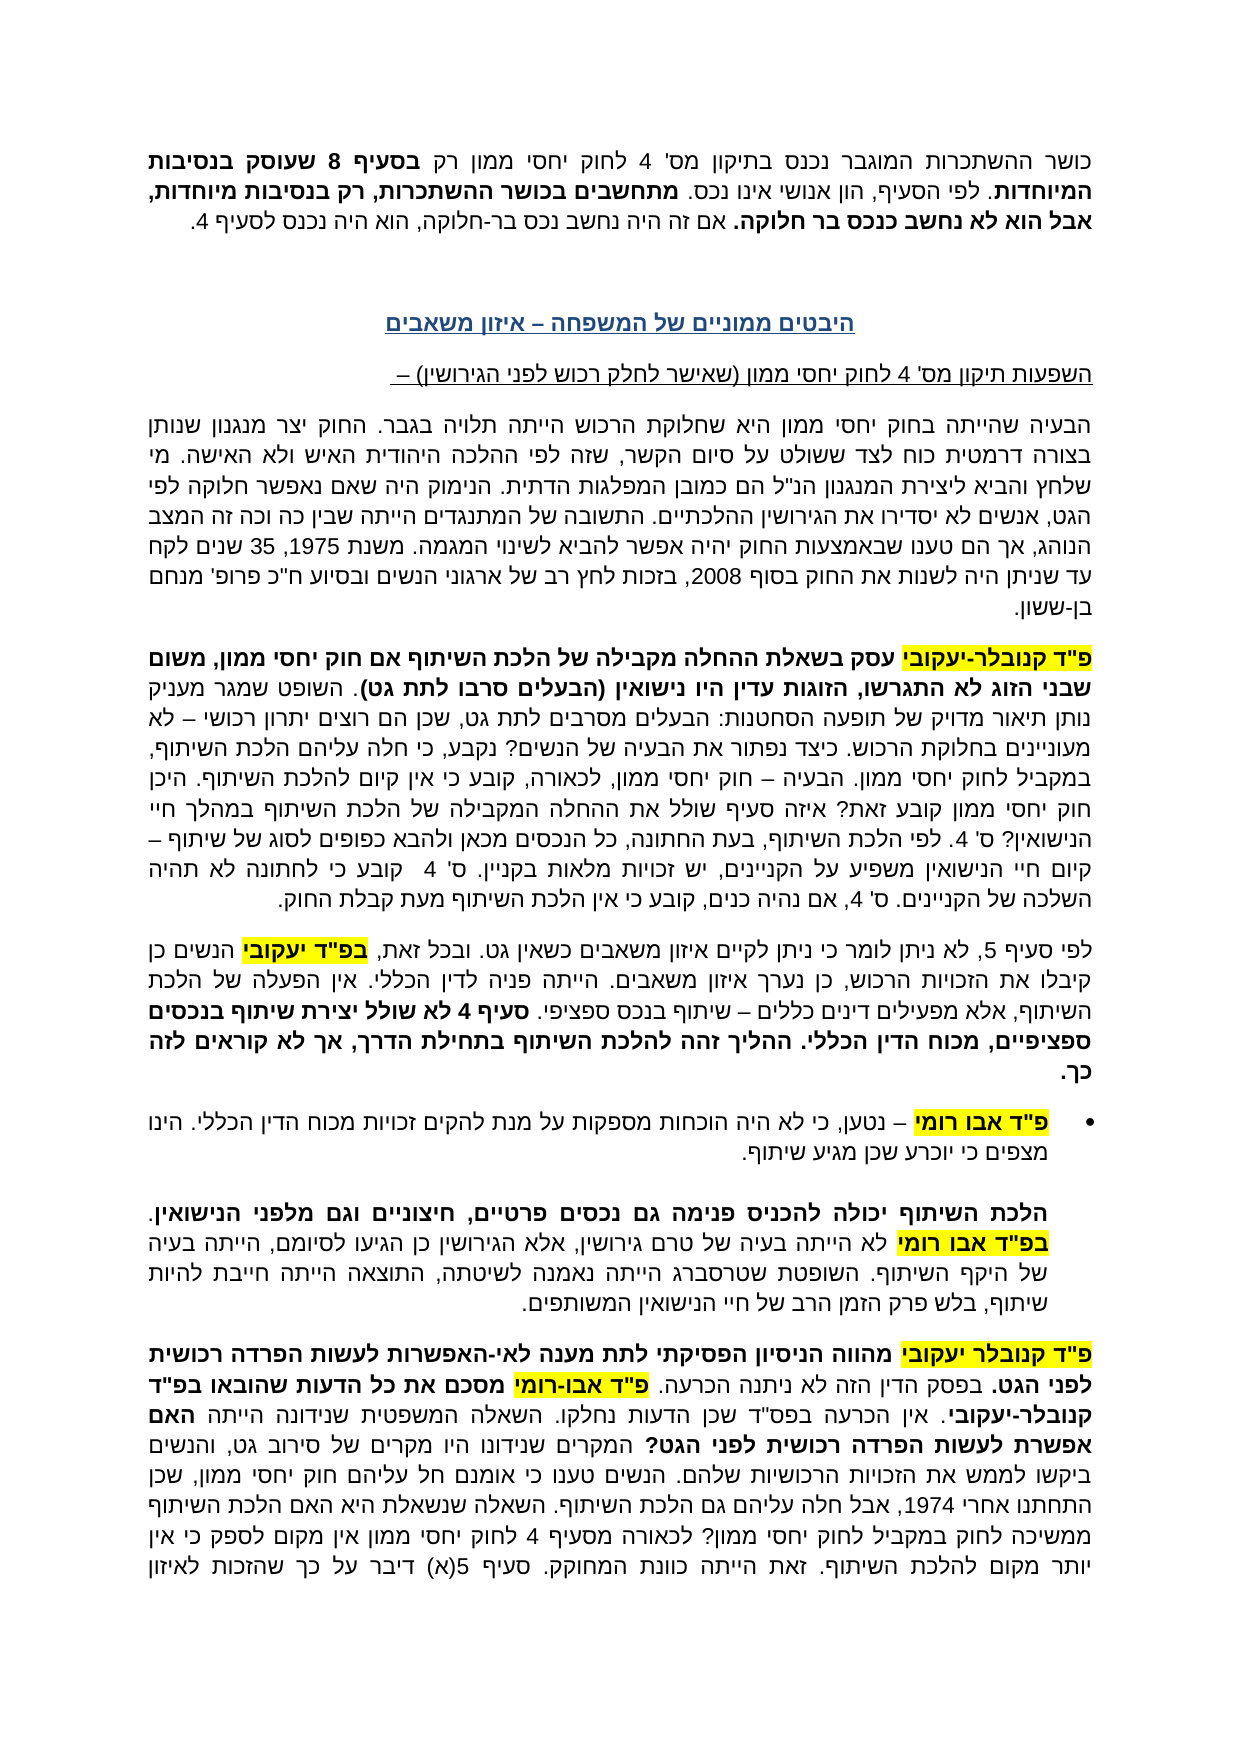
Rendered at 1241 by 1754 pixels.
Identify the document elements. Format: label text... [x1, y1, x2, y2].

list הלכת השיתוף יכולה להכניס פנימה גם נכסים פרטיים, חיצוניים וגם מלפני הנישואין. בפ"ד אבו רומי לא הייתה בעיה של טרם גירושין, אלא הגירושין כן הגיעו לסיומם, הייתה בעיה של היקף השיתוף. השופטת שטרסברג הייתה נאמנה לשיטתה, התוצאה הייתה חייבת להיות שיתוף, בלש פרק הזמן הרב של חיי הנישואין המשותפים. [148, 1200, 1049, 1317]
text היבטים ממוניים של המשפחה – איזון משאבים [148, 310, 1092, 337]
list פ"ד אבו רומי – נטען, כי לא היה הוכחות מספקות על מנת להקים זכויות מכוח הדין הכללי. הינו מצפים כי יוכרע שכן מגיע שיתוף. [148, 1109, 1086, 1166]
text הבעיה שהייתה בחוק יחסי ממון היא שחלוקת הרכוש הייתה תלויה בגבר. החוק יצר מנגנון שנותן בצורה דרמטית כוח לצד ששולט על סיום הקשר, שזה לפי ההלכה היהודית האיש ולא האישה. מי שלחץ והביא ליצירת המנגנון הנ"ל הם כמובן המפלגות הדתית. הנימוק היה שאם נאפשר חלוקה לפי הגט, אנשים לא יסדירו את הגירושין ההלכתיים. התשובה של המתנגדים הייתה שבין כה וכה זה המצב הנוהג, אך הם טענו שבאמצעות החוק יהיה אפשר להביא לשינוי המגמה. משנת 1975, 35 שנים לקח עד שניתן היה לשנות את החוק בסוף 2008, בזכות לחץ רב של ארגוני הנשים ובסיוע ח"כ פרופ' מנחם בן-ששון. [148, 412, 1092, 620]
text כושר ההשתכרות המוגבר נכנס בתיקון מס' 4 לחוק יחסי ממון רק בסעיף 8 שעוסק בנסיבות המיוחדות. לפי הסעיף, הון אנושי אינו נכס. מתחשבים בכושר ההשתכרות, רק בנסיבות מיוחדות, אבל הוא לא נחשב כנכס בר חלוקה. אם זה היה נחשב נכס בר-חלוקה, הוא היה נכנס לסעיף 4. [148, 148, 1092, 234]
text לפי סעיף 5, לא ניתן לומר כי ניתן לקיים איזון משאבים כשאין גט. ובכל זאת, בפ"ד יעקובי הנשים כן קיבלו את הזכויות הרכוש, כן נערך איזון משאבים. הייתה פניה לדין הכללי. אין הפעלה של הלכת השיתוף, אלא מפעילים דינים כללים – שיתוף בנכס ספציפי. סעיף 4 לא שולל יצירת שיתוף בנכסים ספציפיים, מכוח הדין הכללי. ההליך זהה להלכת השיתוף בתחילת הדרך, אך לא קוראים לזה כך. [148, 937, 1092, 1084]
text פ"ד קנובלר-יעקובי עסק בשאלת ההחלה מקבילה של הלכת השיתוף אם חוק יחסי ממון, משום שבני הזוג לא התגרשו, הזוגות עדין היו נישואין (הבעלים סרבו לתת גט). השופט שמגר מעניק נותן תיאור מדויק של תופעה הסחטנות: הבעלים מסרבים לתת גט, שכן הם רוצים יתרון רכושי – לא מעוניינים בחלוקת הרכוש. כיצד נפתור את הבעיה של הנשים? נקבע, כי חלה עליהם הלכת השיתוף, במקביל לחוק יחסי ממון. הבעיה – חוק יחסי ממון, לכאורה, קובע כי אין קיום להלכת השיתוף. היכן חוק יחסי ממון קובע זאת? איזה סעיף שולל את ההחלה המקבילה של הלכת השיתוף במהלך חיי הנישואין? ס' 4. לפי הלכת השיתוף, בעת החתונה, כל הנכסים מכאן ולהבא כפופים לסוג של שיתוף – קיום חיי הנישואין משפיע על הקניינים, יש זכויות מלאות בקניין. ס' 4 קובע כי לחתונה לא תהיה השלכה של הקניינים. ס' 4, אם נהיה כנים, קובע כי אין הלכת השיתוף מעת קבלת החוק. [148, 644, 1092, 913]
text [148, 1341, 1092, 1579]
text השפעות תיקון מס' 4 לחוק יחסי ממון (שאישר לחלק רכוש לפני הגירושין) – [148, 361, 1092, 388]
